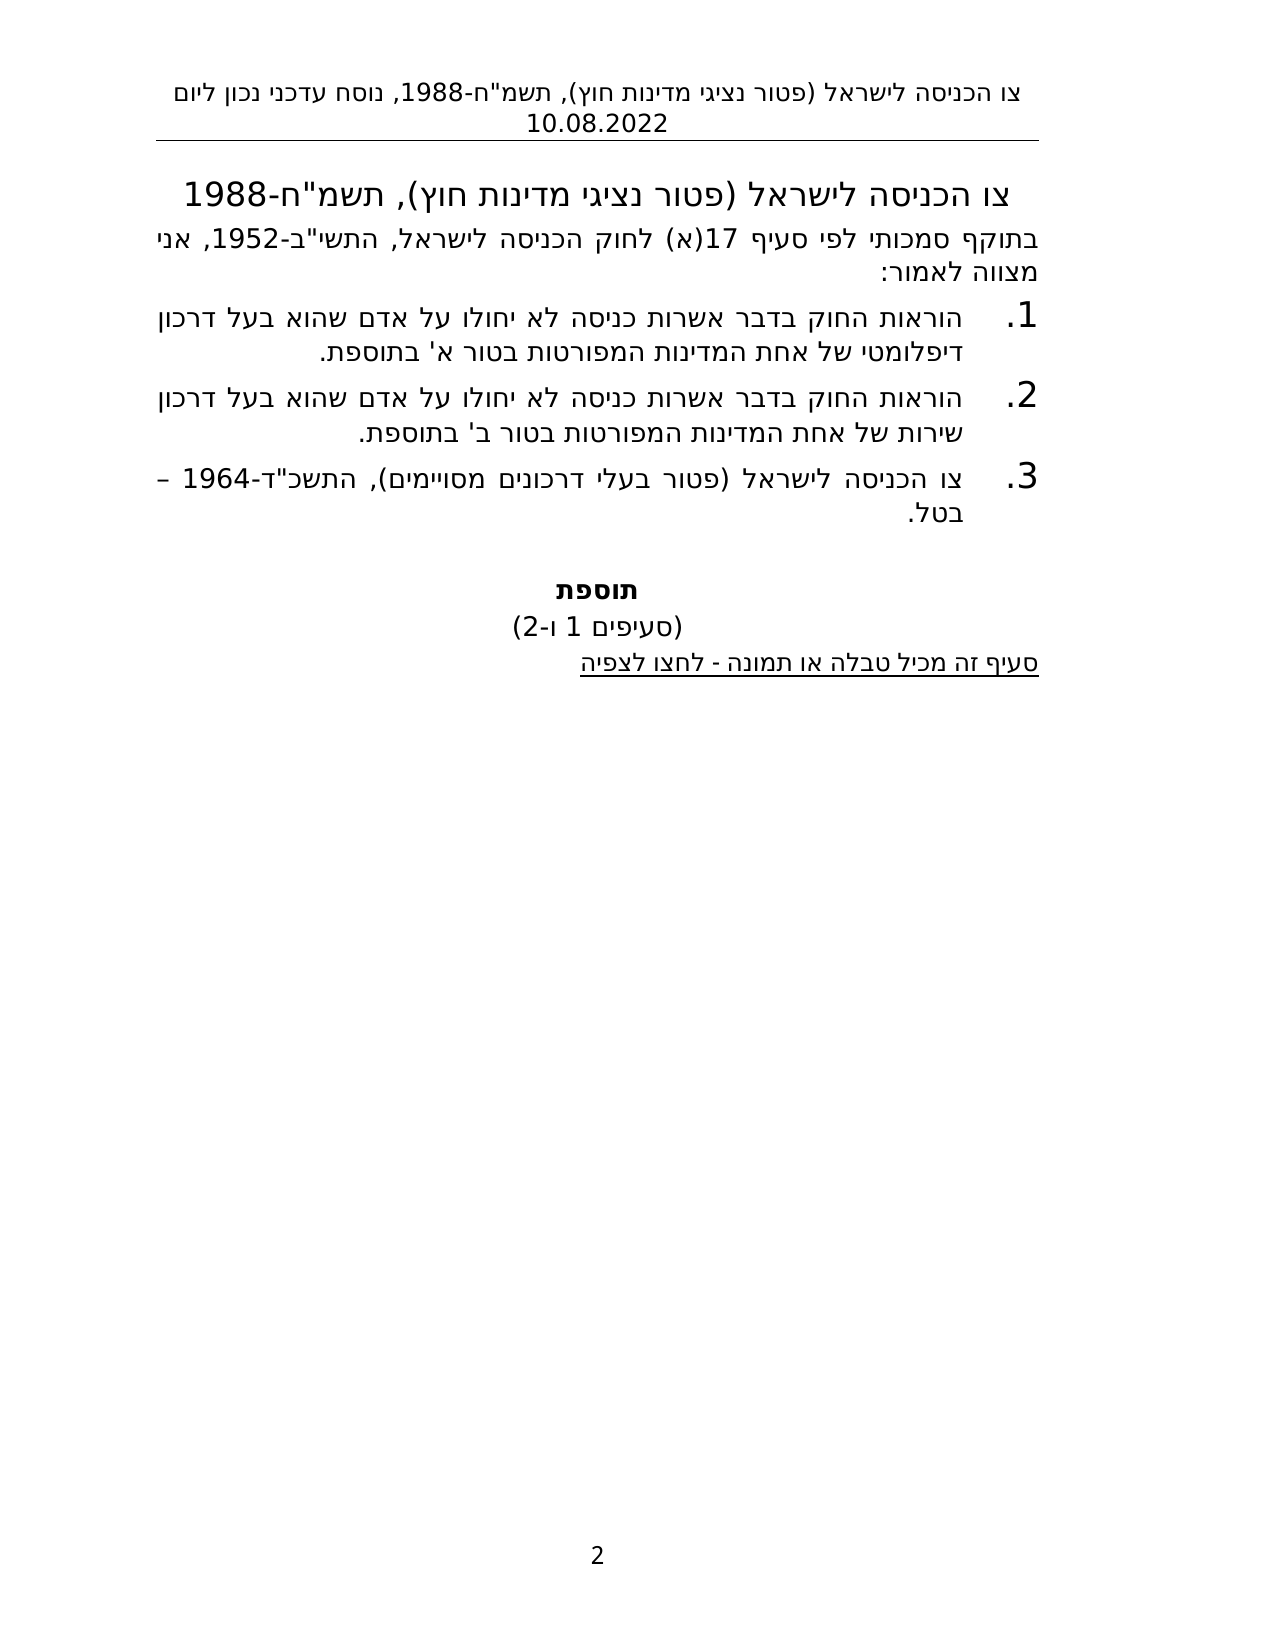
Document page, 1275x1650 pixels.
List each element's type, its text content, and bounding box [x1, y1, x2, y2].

text תוספת [156, 587, 1039, 618]
text בתוקף סמכותי לפי סעיף 17(א) לחוק הכניסה לישראל, התשי"ב-1952, אני מצווה לאמור: [156, 229, 1039, 294]
text 2. הוראות החוק בדבר אשרות כניסה לא יחולו על אדם שהוא בעל דרכון שירות של אחת המדינות המפורטות בטור ב' בתוספת. [156, 381, 1039, 455]
text (סעיפים 1 ו-2) [156, 624, 1039, 656]
text 1. הוראות החוק בדבר אשרות כניסה לא יחולו על אדם שהוא בעל דרכון דיפלומטי של אחת המדינות המפורטות בטור א' בתוספת. [156, 300, 1039, 374]
text 3. צו הכניסה לישראל (פטור בעלי דרכונים מסויימים), התשכ"ד-1964 – בטל. [156, 461, 1039, 535]
text צו הכניסה לישראל (פטור נציגי מדינות חוץ), תשמ"ח-1988 [156, 182, 1039, 221]
text סעיף זה מכיל טבלה או תמונה - לחצו לצפיה [156, 662, 1039, 691]
